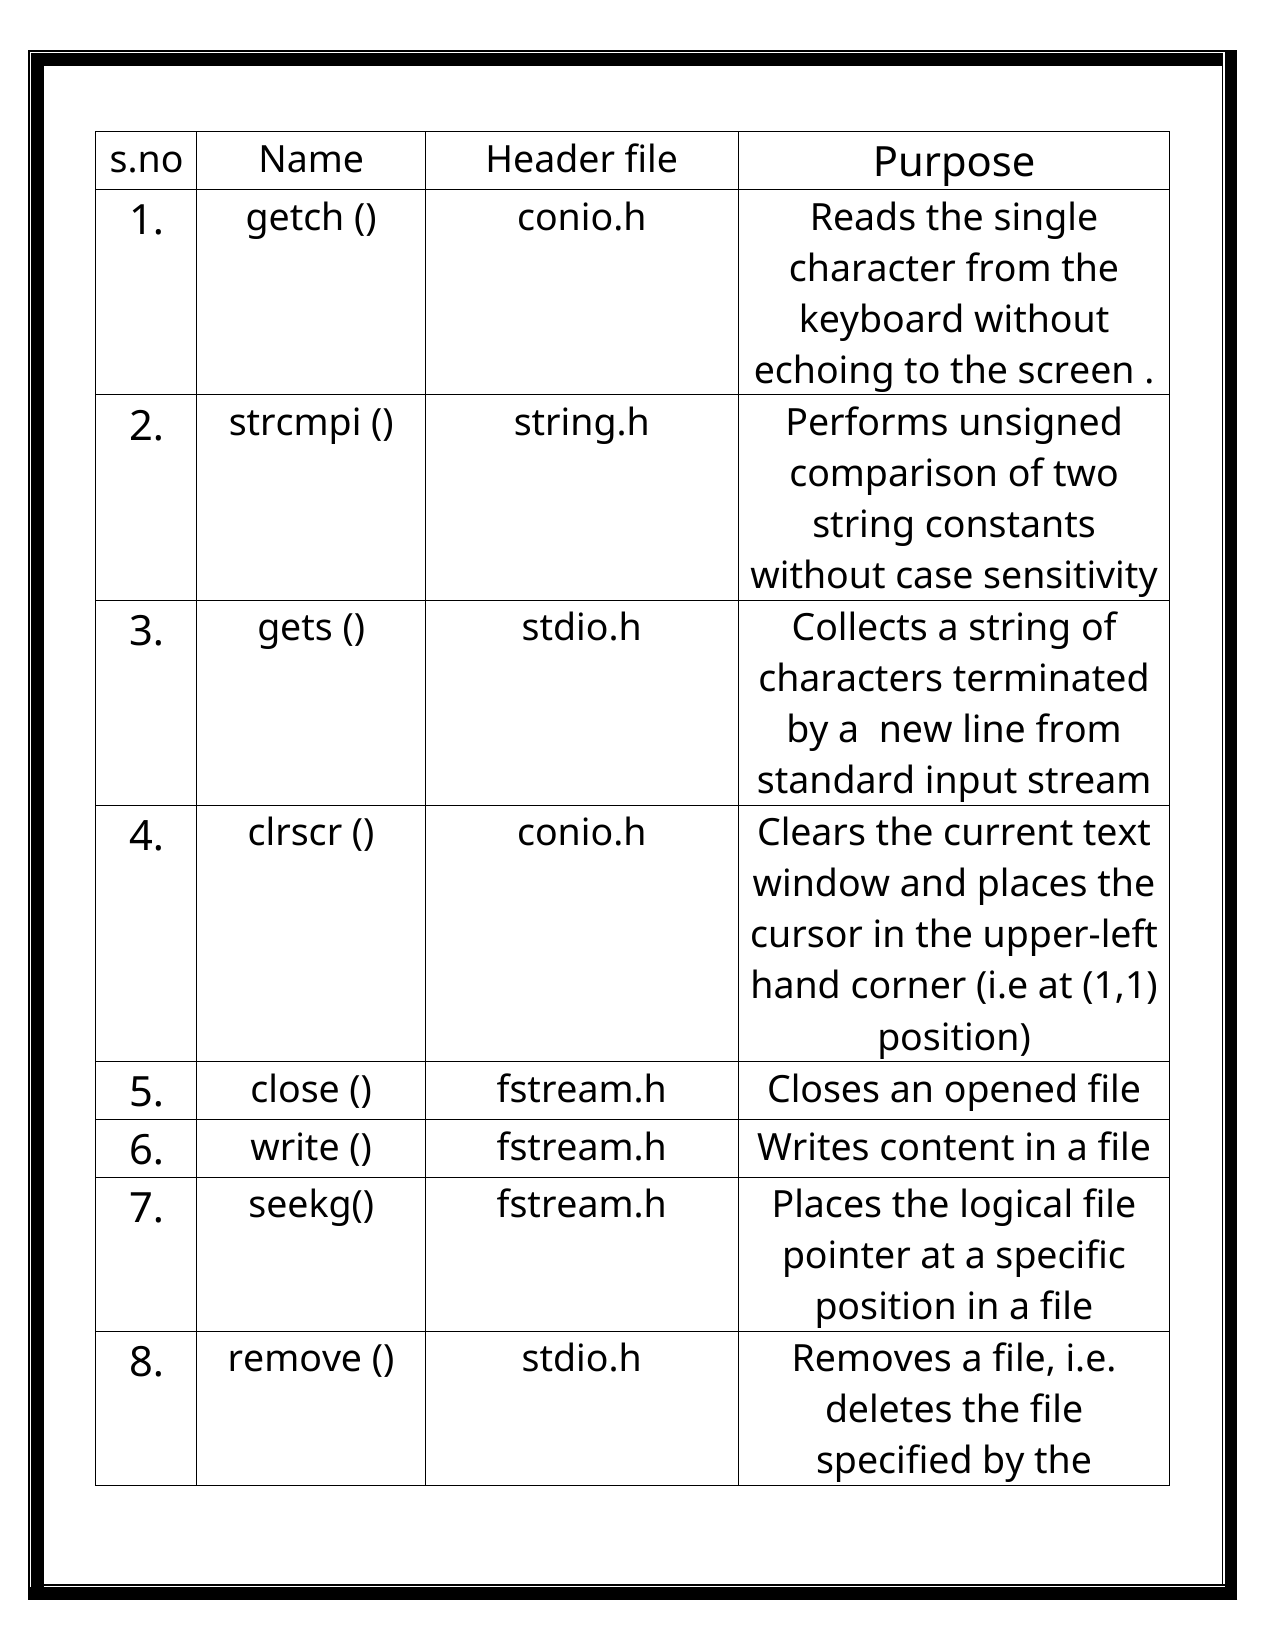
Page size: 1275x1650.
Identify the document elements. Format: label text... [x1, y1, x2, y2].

table_cell conio.h [426, 806, 738, 1061]
table_header Name [197, 132, 425, 189]
table_cell conio.h [426, 190, 738, 394]
table_cell close () [197, 1062, 425, 1119]
table_cell strcmpi () [197, 395, 425, 599]
table_header s.no [96, 132, 196, 189]
table_header Header file [426, 132, 738, 189]
table_cell getch () [197, 190, 425, 394]
table_header Purpose [739, 132, 1169, 189]
table_cell fstream.h [426, 1062, 738, 1119]
table_cell 2. [96, 395, 196, 599]
table_cell stdio.h [426, 1332, 738, 1485]
table_cell Writes content in a file [739, 1120, 1169, 1177]
table_cell stdio.h [426, 601, 738, 805]
table_cell 8. [96, 1332, 196, 1485]
table_cell Reads the single character from the keyboard without echoing to the screen . [739, 190, 1169, 394]
table_cell fstream.h [426, 1178, 738, 1331]
table_cell seekg() [197, 1178, 425, 1331]
table_cell 6. [96, 1120, 196, 1177]
table_cell Performs unsigned comparison of two string constants without case sensitivity [739, 395, 1169, 599]
table_cell 4. [96, 806, 196, 1061]
table_cell fstream.h [426, 1120, 738, 1177]
table_cell gets () [197, 601, 425, 805]
table_cell Clears the current text window and places the cursor in the upper-left hand corner (i.e at (1,1) position) [739, 806, 1169, 1061]
table_cell 1. [96, 190, 196, 394]
table_cell Places the logical file pointer at a specific position in a file [739, 1178, 1169, 1331]
table_cell 3. [96, 601, 196, 805]
table_cell remove () [197, 1332, 425, 1485]
table_cell write () [197, 1120, 425, 1177]
table_cell 5. [96, 1062, 196, 1119]
table_cell 7. [96, 1178, 196, 1331]
table_cell Collects a string of characters terminated by a new line from standard input stream [739, 601, 1169, 805]
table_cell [739, 1332, 1169, 1485]
table_cell string.h [426, 395, 738, 599]
table_cell clrscr () [197, 806, 425, 1061]
table_cell Closes an opened file [739, 1062, 1169, 1119]
